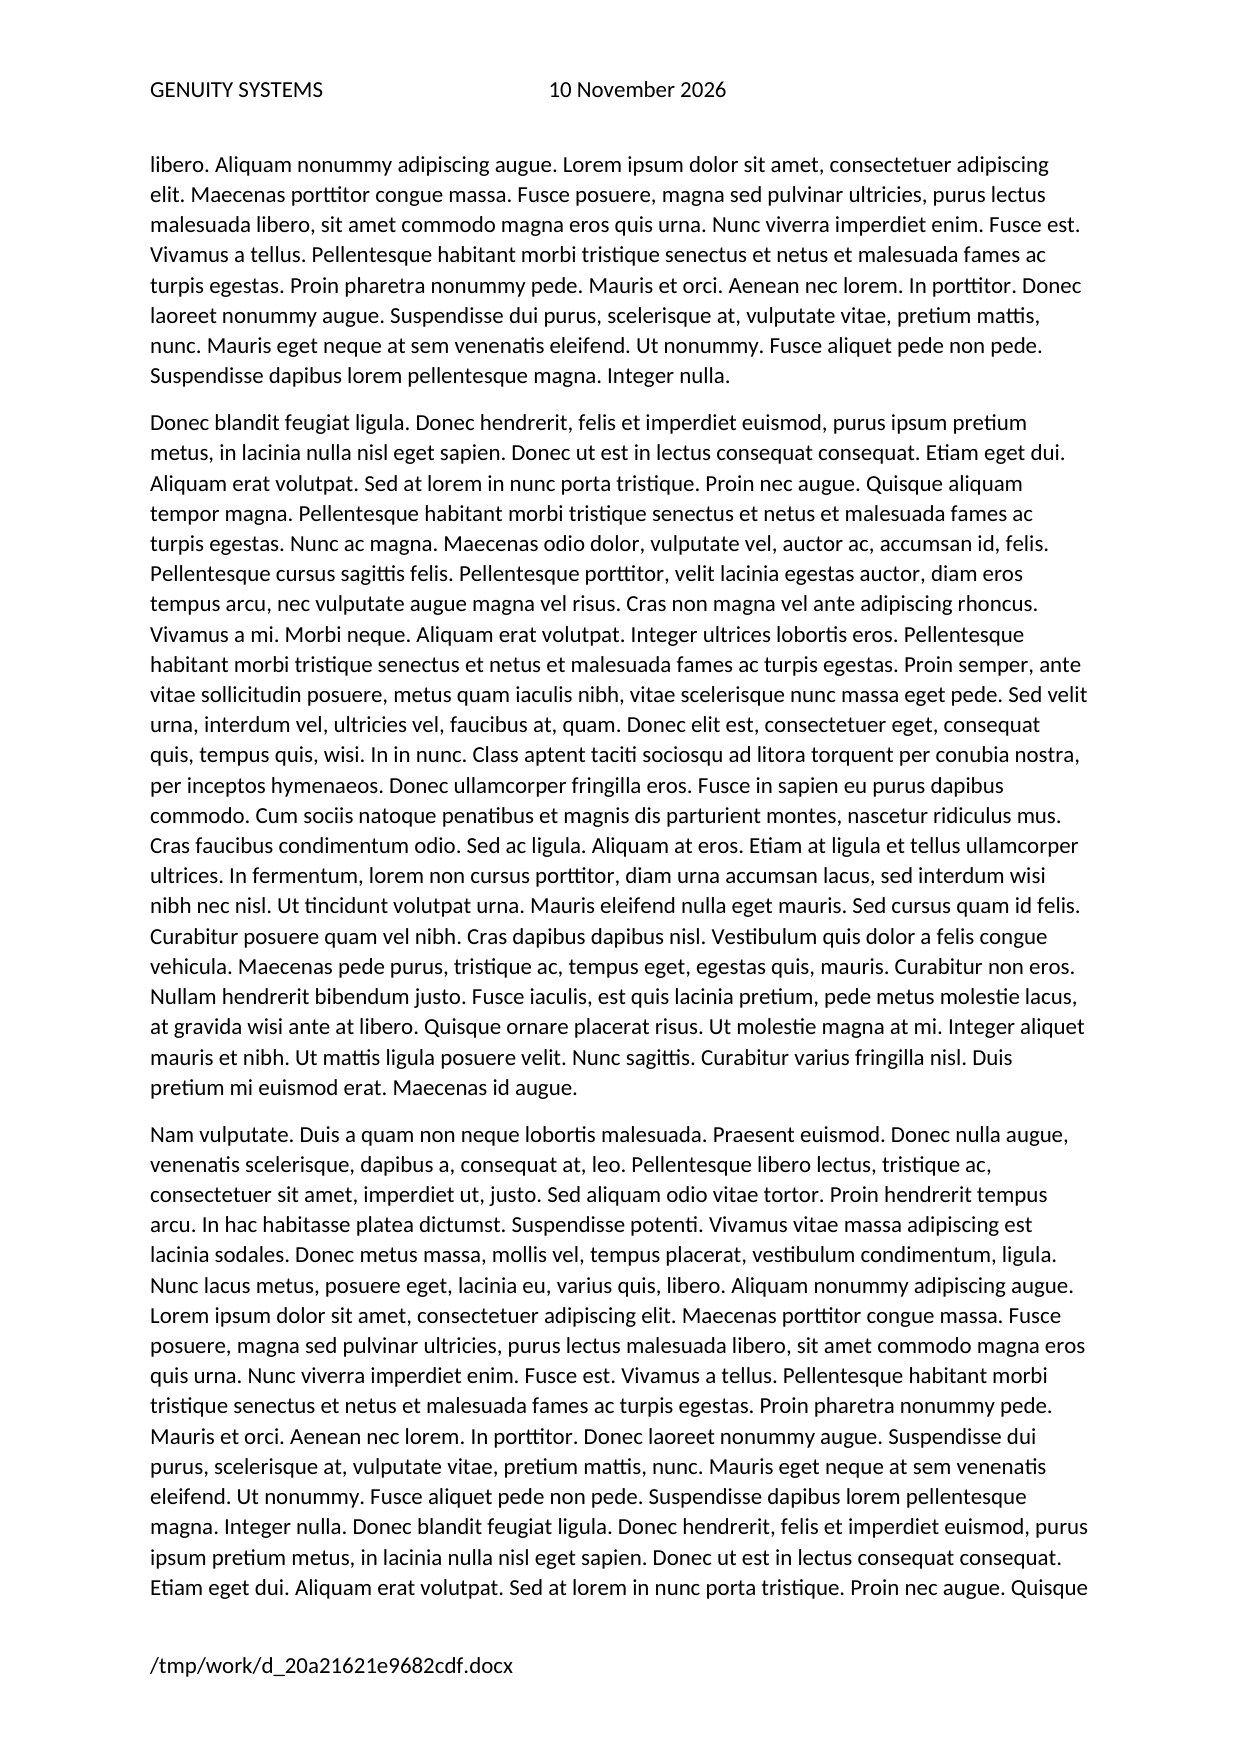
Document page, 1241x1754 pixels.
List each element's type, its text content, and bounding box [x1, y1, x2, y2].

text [150, 150, 1090, 389]
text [150, 1120, 1090, 1601]
text Donec blandit feugiat ligula. Donec hendrerit, felis et imperdiet euismod, purus ipsum pretium metus, in lacinia nulla nisl eget sapien. Donec ut est in lectus consequat consequat. Etiam eget dui. Aliquam erat volutpat. Sed at lorem in nunc porta tristique. Proin nec augue. Quisque aliquam tempor magna. Pellentesque habitant morbi tristique senectus et netus et malesuada fames ac turpis egestas. Nunc ac magna. Maecenas odio dolor, vulputate vel, auctor ac, accumsan id, felis. Pellentesque cursus sagittis felis. Pellentesque porttitor, velit lacinia egestas auctor, diam eros tempus arcu, nec vulputate augue magna vel risus. Cras non magna vel ante adipiscing rhoncus. Vivamus a mi. Morbi neque. Aliquam erat volutpat. Integer ultrices lobortis eros. Pellentesque habitant morbi tristique senectus et netus et malesuada fames ac turpis egestas. Proin semper, ante vitae sollicitudin posuere, metus quam iaculis nibh, vitae scelerisque nunc massa eget pede. Sed velit urna, interdum vel, ultricies vel, faucibus at, quam. Donec elit est, consectetuer eget, consequat quis, tempus quis, wisi. In in nunc. Class aptent taciti sociosqu ad litora torquent per conubia nostra, per inceptos hymenaeos. Donec ullamcorper fringilla eros. Fusce in sapien eu purus dapibus commodo. Cum sociis natoque penatibus et magnis dis parturient montes, nascetur ridiculus mus. Cras faucibus condimentum odio. Sed ac ligula. Aliquam at eros. Etiam at ligula et tellus ullamcorper ultrices. In fermentum, lorem non cursus porttitor, diam urna accumsan lacus, sed interdum wisi nibh nec nisl. Ut tincidunt volutpat urna. Mauris eleifend nulla eget mauris. Sed cursus quam id felis. Curabitur posuere quam vel nibh. Cras dapibus dapibus nisl. Vestibulum quis dolor a felis congue vehicula. Maecenas pede purus, tristique ac, tempus eget, egestas quis, mauris. Curabitur non eros. Nullam hendrerit bibendum justo. Fusce iaculis, est quis lacinia pretium, pede metus molestie lacus, at gravida wisi ante at libero. Quisque ornare placerat risus. Ut molestie magna at mi. Integer aliquet mauris et nibh. Ut mattis ligula posuere velit. Nunc sagittis. Curabitur varius fringilla nisl. Duis pretium mi euismod erat. Maecenas id augue. [150, 408, 1090, 1101]
